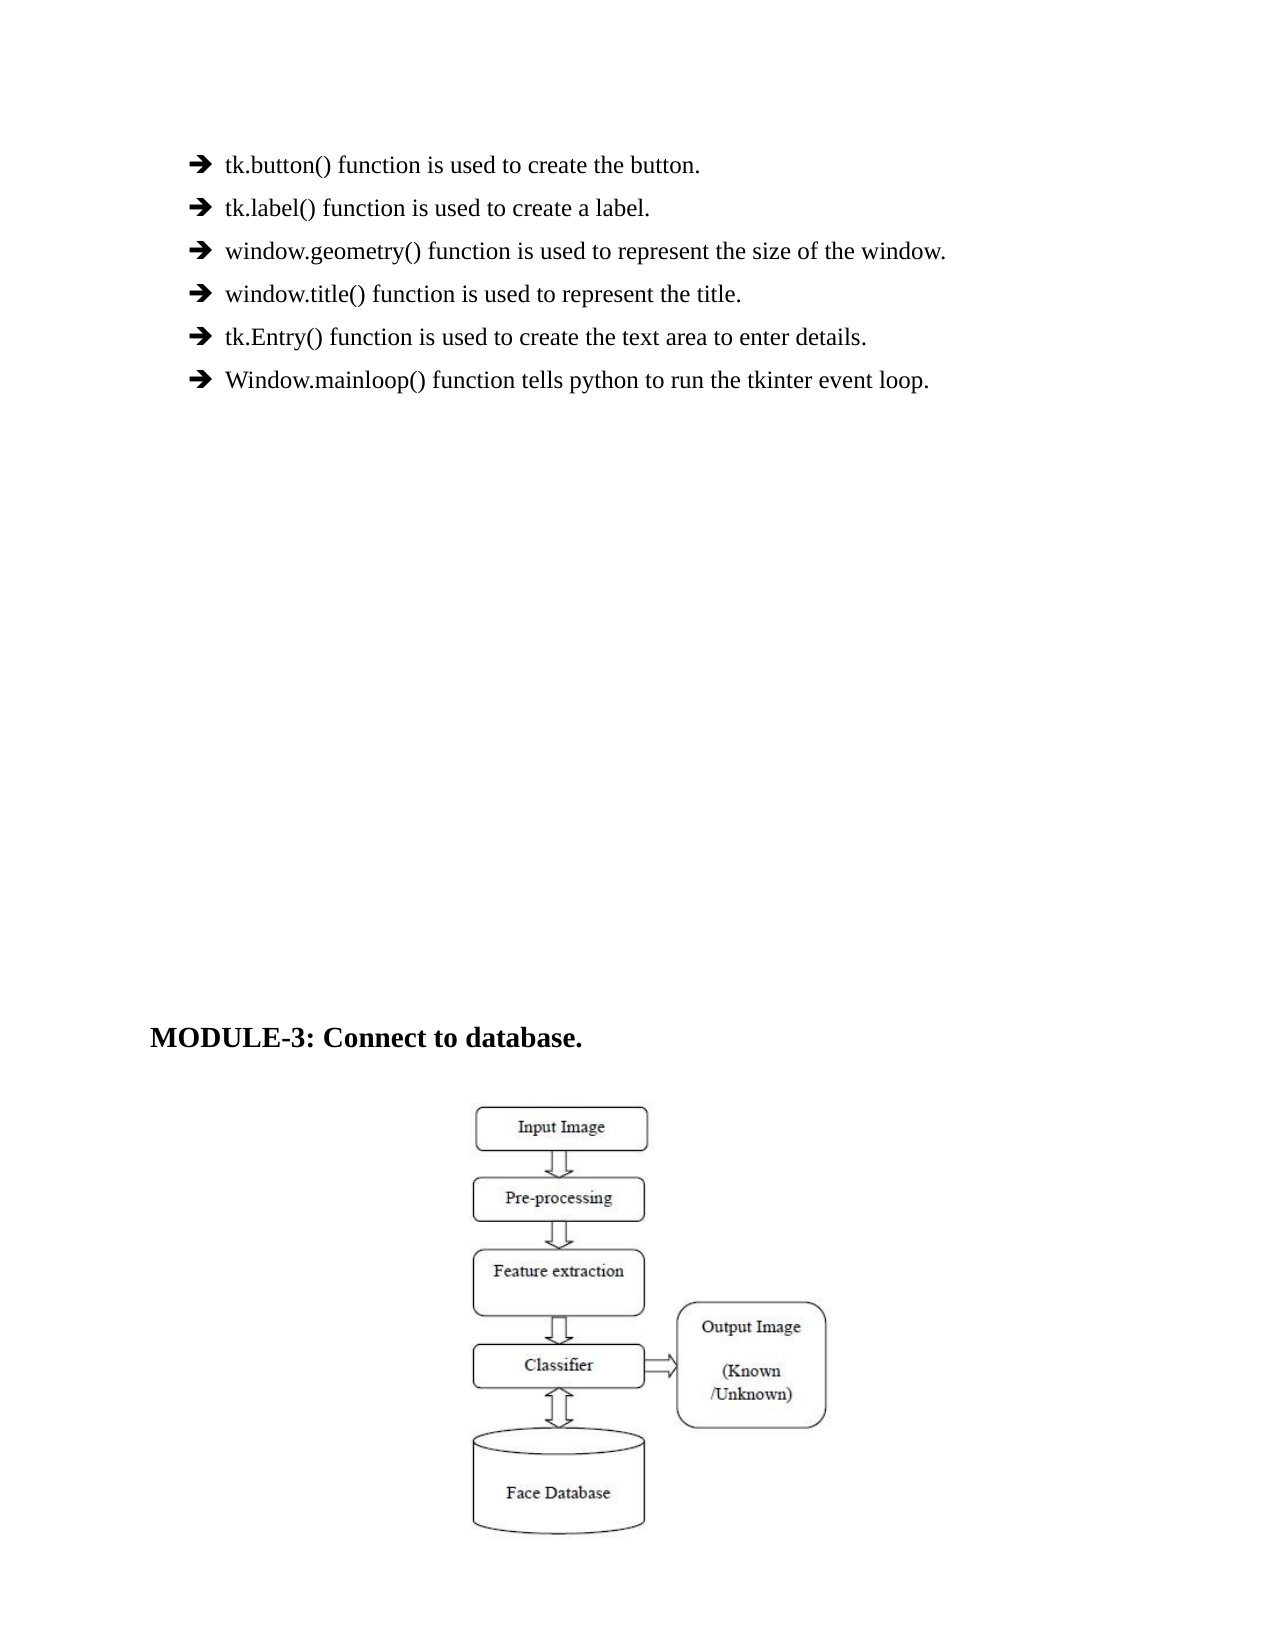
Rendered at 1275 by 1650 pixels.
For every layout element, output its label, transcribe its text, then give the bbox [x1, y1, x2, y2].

list window.title() function is used to represent the title. [187, 279, 1125, 308]
picture [451, 1093, 840, 1545]
text MODULE-3: Connect to database. [150, 1020, 1125, 1053]
list window.geometry() function is used to represent the size of the window. [187, 236, 1125, 265]
list Window.mainloop() function tells python to run the tkinter event loop. [187, 366, 1125, 394]
list tk.label() function is used to create a label. [187, 193, 1125, 222]
list tk.button() function is used to create the button. [187, 150, 1125, 179]
list tk.Entry() function is used to create the text area to enter details. [187, 322, 1125, 351]
